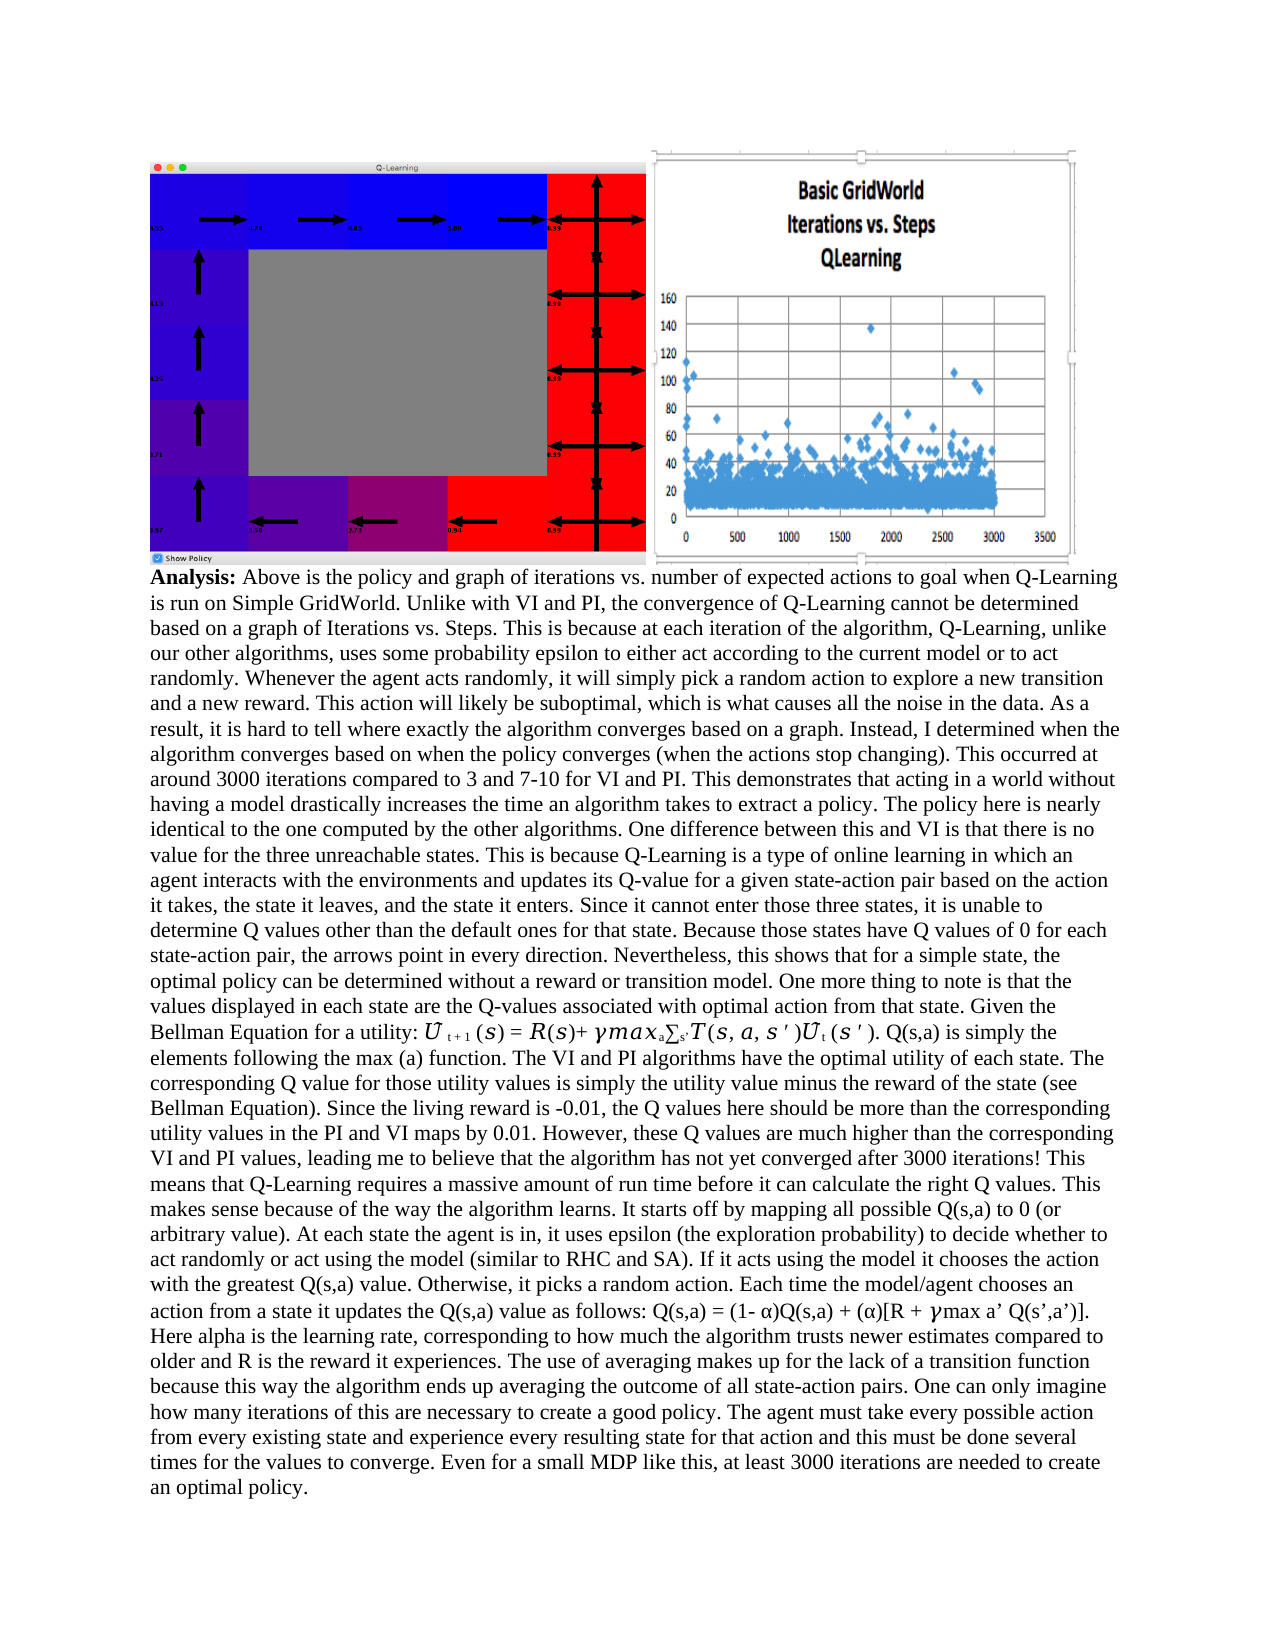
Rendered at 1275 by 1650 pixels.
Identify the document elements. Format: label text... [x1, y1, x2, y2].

text Analysis: Above is the policy and graph of iterations vs. number of expected actions to goal when Q-Learning is run on Simple GridWorld. Unlike with VI and PI, the convergence of Q-Learning cannot be determined based on a graph of Iterations vs. Steps. This is because at each iteration of the algorithm, Q-Learning, unlike our other algorithms, uses some probability epsilon to either act according to the current model or to act randomly. Whenever the agent acts randomly, it will simply pick a random action to explore a new transition and a new reward. This action will likely be suboptimal, which is what causes all the noise in the data. As a result, it is hard to tell where exactly the algorithm converges based on a graph. Instead, I determined when the algorithm converges based on when the policy converges (when the actions stop changing). This occurred at around 3000 iterations compared to 3 and 7-10 for VI and PI. This demonstrates that acting in a world without having a model drastically increases the time an algorithm takes to extract a policy. The policy here is nearly identical to the one computed by the other algorithms. One difference between this and VI is that there is no value for the three unreachable states. This is because Q-Learning is a type of online learning in which an agent interacts with the environments and updates its Q-value for a given state-action pair based on the action it takes, the state it leaves, and the state it enters. Since it cannot enter those three states, it is unable to determine Q values other than the default ones for that state. Because those states have Q values of 0 for each state-action pair, the arrows point in every direction. Nevertheless, this shows that for a simple state, the optimal policy can be determined without a reward or transition model. One more thing to note is that the values displayed in each state are the Q-values associated with optimal action from that state. Given the Bellman Equation for a utility: 𝑈̂ t + 1 (𝑠) = 𝑅(𝑠)+ 𝛾𝑚𝑎𝑥a∑s’𝑇(𝑠, 𝑎, 𝑠 ′ )𝑈̂t (𝑠 ′ ). Q(s,a) is simply the elements following the max (a) function. The VI and PI algorithms have the optimal utility of each state. The corresponding Q value for those utility values is simply the utility value minus the reward of the state (see Bellman Equation). Since the living reward is -0.01, the Q values here should be more than the corresponding utility values in the PI and VI maps by 0.01. However, these Q values are much higher than the corresponding VI and PI values, leading me to believe that the algorithm has not yet converged after 3000 iterations! This means that Q-Learning requires a massive amount of run time before it can calculate the right Q values. This makes sense because of the way the algorithm learns. It starts off by mapping all possible Q(s,a) to 0 (or arbitrary value). At each state the agent is in, it uses epsilon (the exploration probability) to decide whether to act randomly or act using the model (similar to RHC and SA). If it acts using the model it chooses the action with the greatest Q(s,a) value. Otherwise, it picks a random action. Each time the model/agent chooses an action from a state it updates the Q(s,a) value as follows: Q(s,a) = (1- α)Q(s,a) + (α)[R + 𝛾max a’ Q(s’,a’)]. Here alpha is the learning rate, corresponding to how much the algorithm trusts newer estimates compared to older and R is the reward it experiences. The use of averaging makes up for the lack of a transition function because this way the algorithm ends up averaging the outcome of all state-action pairs. One can only imagine how many iterations of this are necessary to create a good policy. The agent must take every possible action from every existing state and experience every resulting state for that action and this must be done several times for the values to converge. Even for a small MDP like this, at least 3000 iterations are needed to create an optimal policy. [150, 564, 1125, 1499]
picture [651, 150, 1076, 565]
picture [150, 162, 646, 565]
